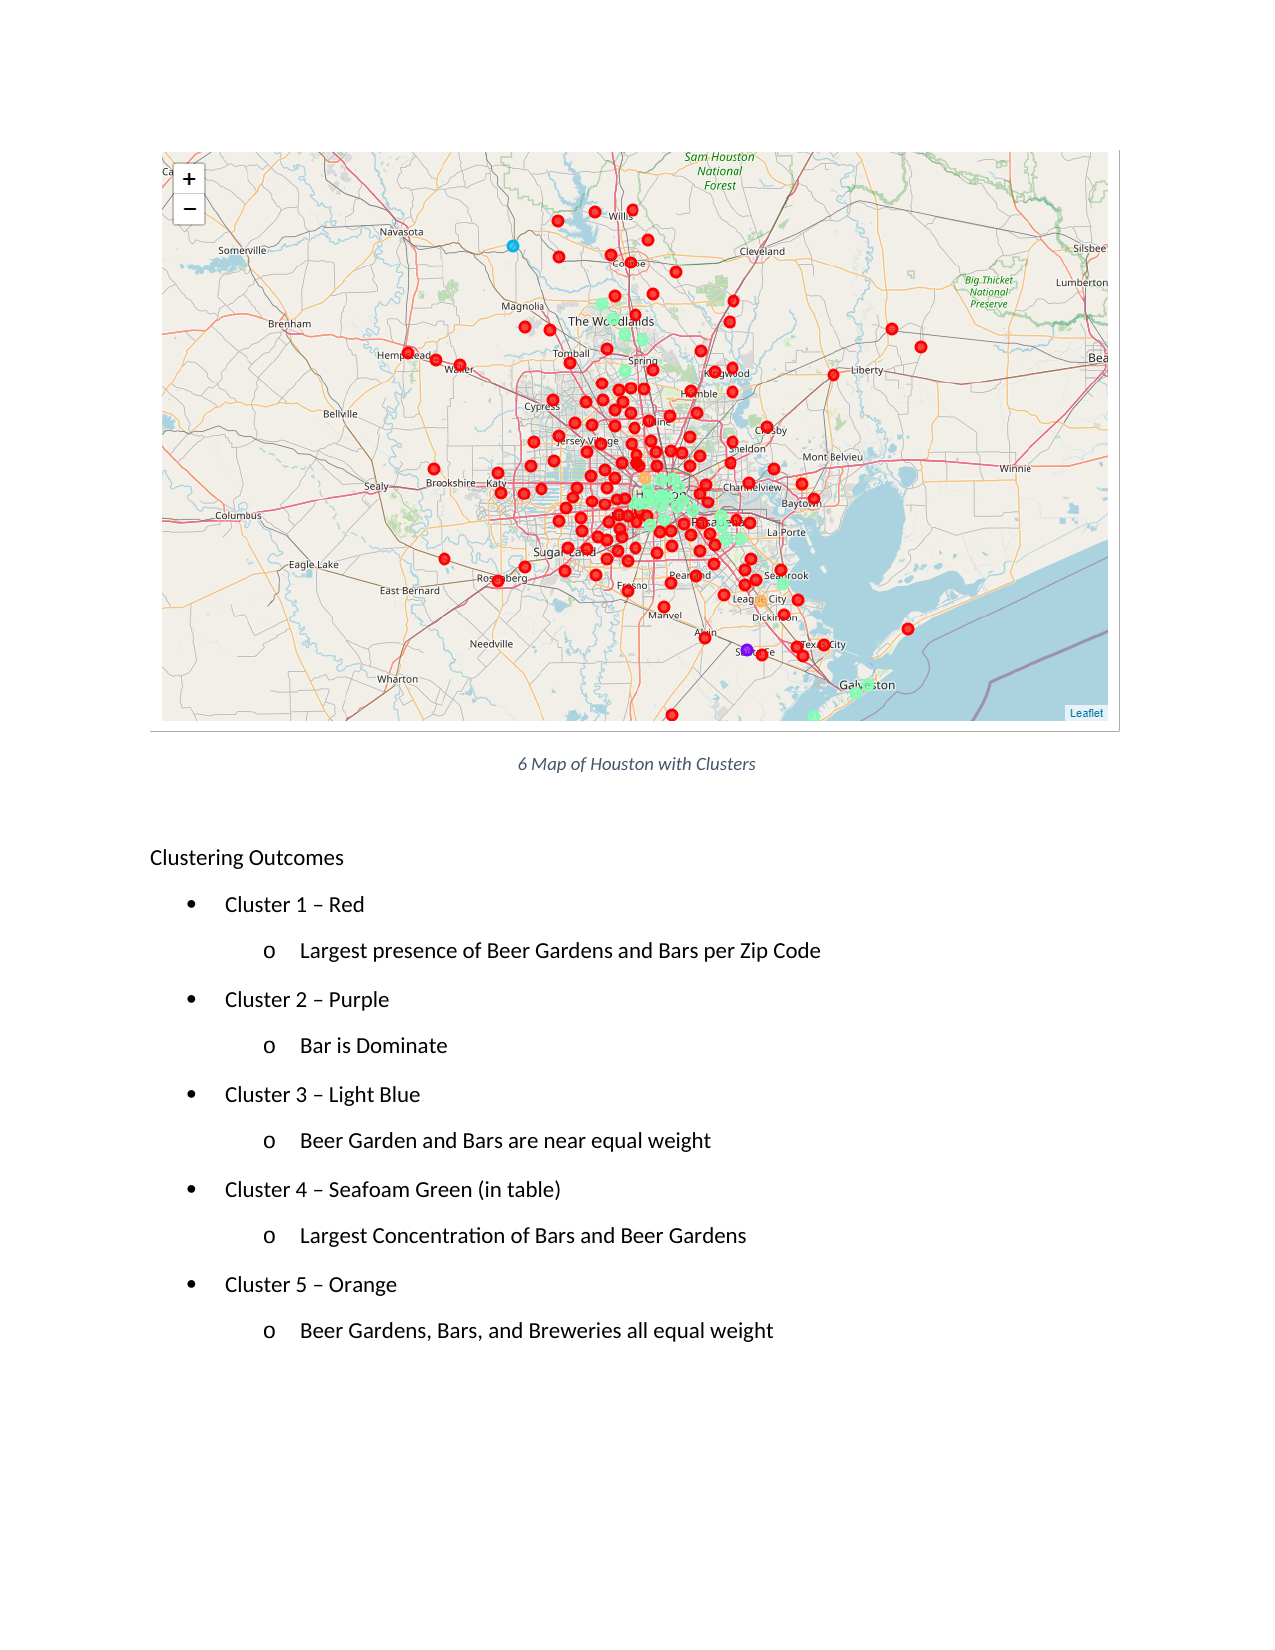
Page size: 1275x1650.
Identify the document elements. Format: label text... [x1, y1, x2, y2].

list Cluster 1 – Red [187, 890, 1125, 918]
list Largest Concentration of Bars and Beer Gardens [262, 1222, 1125, 1251]
list Beer Garden and Bars are near equal weight [262, 1127, 1125, 1156]
list Beer Gardens, Bars, and Breweries all equal weight [262, 1317, 1125, 1346]
list Cluster 5 – Orange [187, 1270, 1125, 1298]
text Clustering Outcomes [150, 843, 1125, 871]
list Cluster 4 – Seafoam Green (in table) [187, 1175, 1125, 1203]
list Bar is Dominate [262, 1032, 1125, 1061]
picture [150, 150, 1125, 734]
text 6 Map of Houston with Clusters [150, 752, 1125, 775]
list Largest presence of Beer Gardens and Bars per Zip Code [262, 937, 1125, 966]
list Cluster 3 – Light Blue [187, 1080, 1125, 1108]
list Cluster 2 – Purple [187, 985, 1125, 1013]
